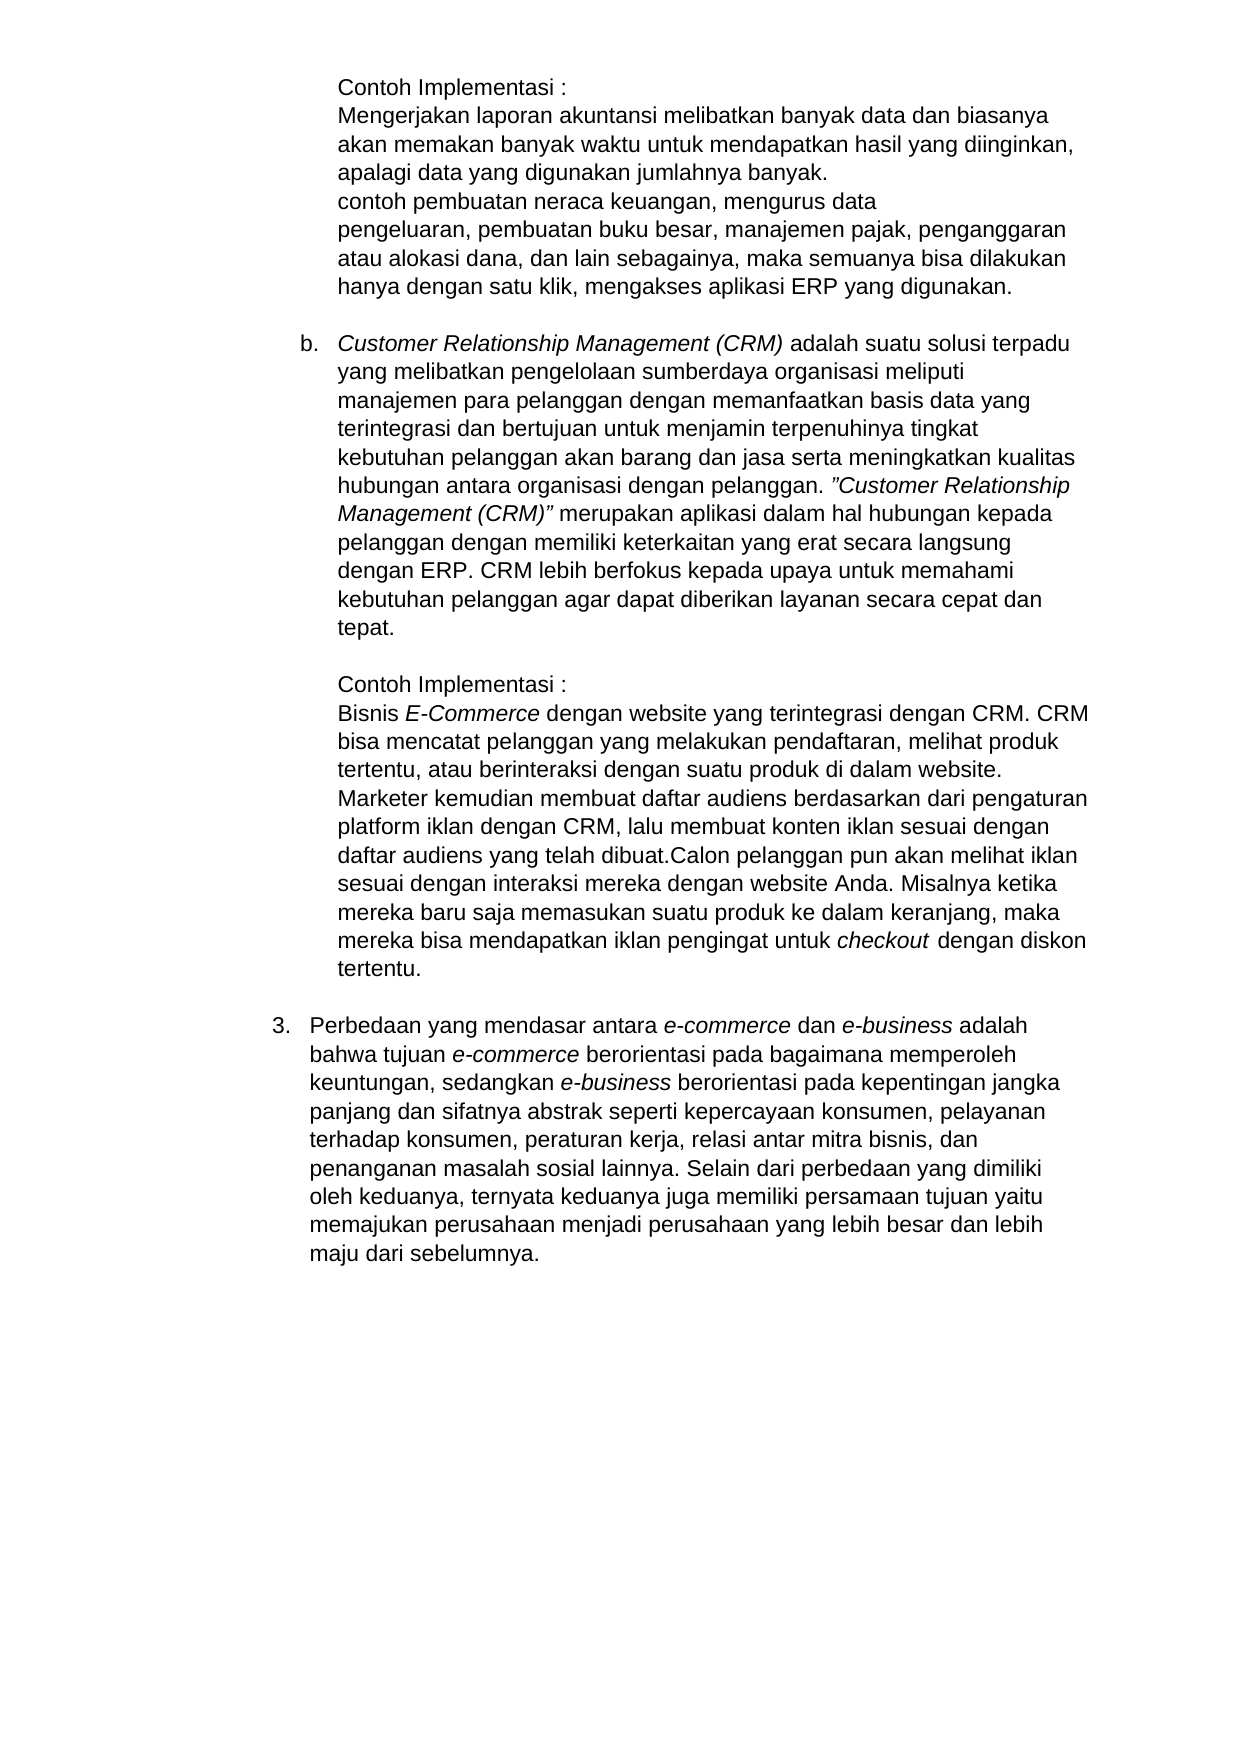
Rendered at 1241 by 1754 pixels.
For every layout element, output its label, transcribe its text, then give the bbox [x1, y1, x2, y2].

list Contoh Implementasi : [337, 671, 1090, 697]
list Marketer kemudian membuat daftar audiens berdasarkan dari pengaturan platform iklan dengan CRM, lalu membuat konten iklan sesuai dengan daftar audiens yang telah dibuat.Calon pelanggan pun akan melihat iklan sesuai dengan interaksi mereka dengan website Anda. Misalnya ketika mereka baru saja memasukan suatu produk ke dalam keranjang, maka mereka bisa mendapatkan iklan pengingat untuk checkout dengan diskon tertentu. [337, 785, 1090, 982]
list Customer Relationship Management (CRM) adalah suatu solusi terpadu yang melibatkan pengelolaan sumberdaya organisasi meliputi manajemen para pelanggan dengan memanfaatkan basis data yang terintegrasi dan bertujuan untuk menjamin terpenuhinya tingkat kebutuhan pelanggan akan barang dan jasa serta meningkatkan kualitas hubungan antara organisasi dengan pelanggan. ”Customer Relationship Management (CRM)” merupakan aplikasi dalam hal hubungan kepada pelanggan dengan memiliki keterkaitan yang erat secara langsung dengan ERP. CRM lebih berfokus kepada upaya untuk memahami kebutuhan pelanggan agar dapat diberikan layanan secara cepat dan tepat. [300, 330, 1090, 641]
list Contoh Implementasi : [337, 74, 1090, 100]
list Perbedaan yang mendasar antara e-commerce dan e-business adalah bahwa tujuan e-commerce berorientasi pada bagaimana memperoleh keuntungan, sedangkan e-business berorientasi pada kepentingan jangka panjang dan sifatnya abstrak seperti kepercayaan konsumen, pelayanan terhadap konsumen, peraturan kerja, relasi antar mitra bisnis, dan penanganan masalah sosial lainnya. Selain dari perbedaan yang dimiliki oleh keduanya, ternyata keduanya juga memiliki persamaan tujuan yaitu memajukan perusahaan menjadi perusahaan yang lebih besar dan lebih maju dari sebelumnya. [272, 1012, 1090, 1266]
list Bisnis E-Commerce dengan website yang terintegrasi dengan CRM. CRM bisa mencatat pelanggan yang melakukan pendaftaran, melihat produk tertentu, atau berinteraksi dengan suatu produk di dalam website. [337, 699, 1090, 783]
list Mengerjakan laporan akuntansi melibatkan banyak data dan biasanya akan memakan banyak waktu untuk mendapatkan hasil yang diinginkan, apalagi data yang digunakan jumlahnya banyak. [337, 102, 1090, 186]
list contoh pembuatan neraca keuangan, mengurus data pengeluaran, pembuatan buku besar, manajemen pajak, penganggaran atau alokasi dana, dan lain sebagainya, maka semuanya bisa dilakukan hanya dengan satu klik, mengakses aplikasi ERP yang digunakan. [337, 188, 1090, 299]
